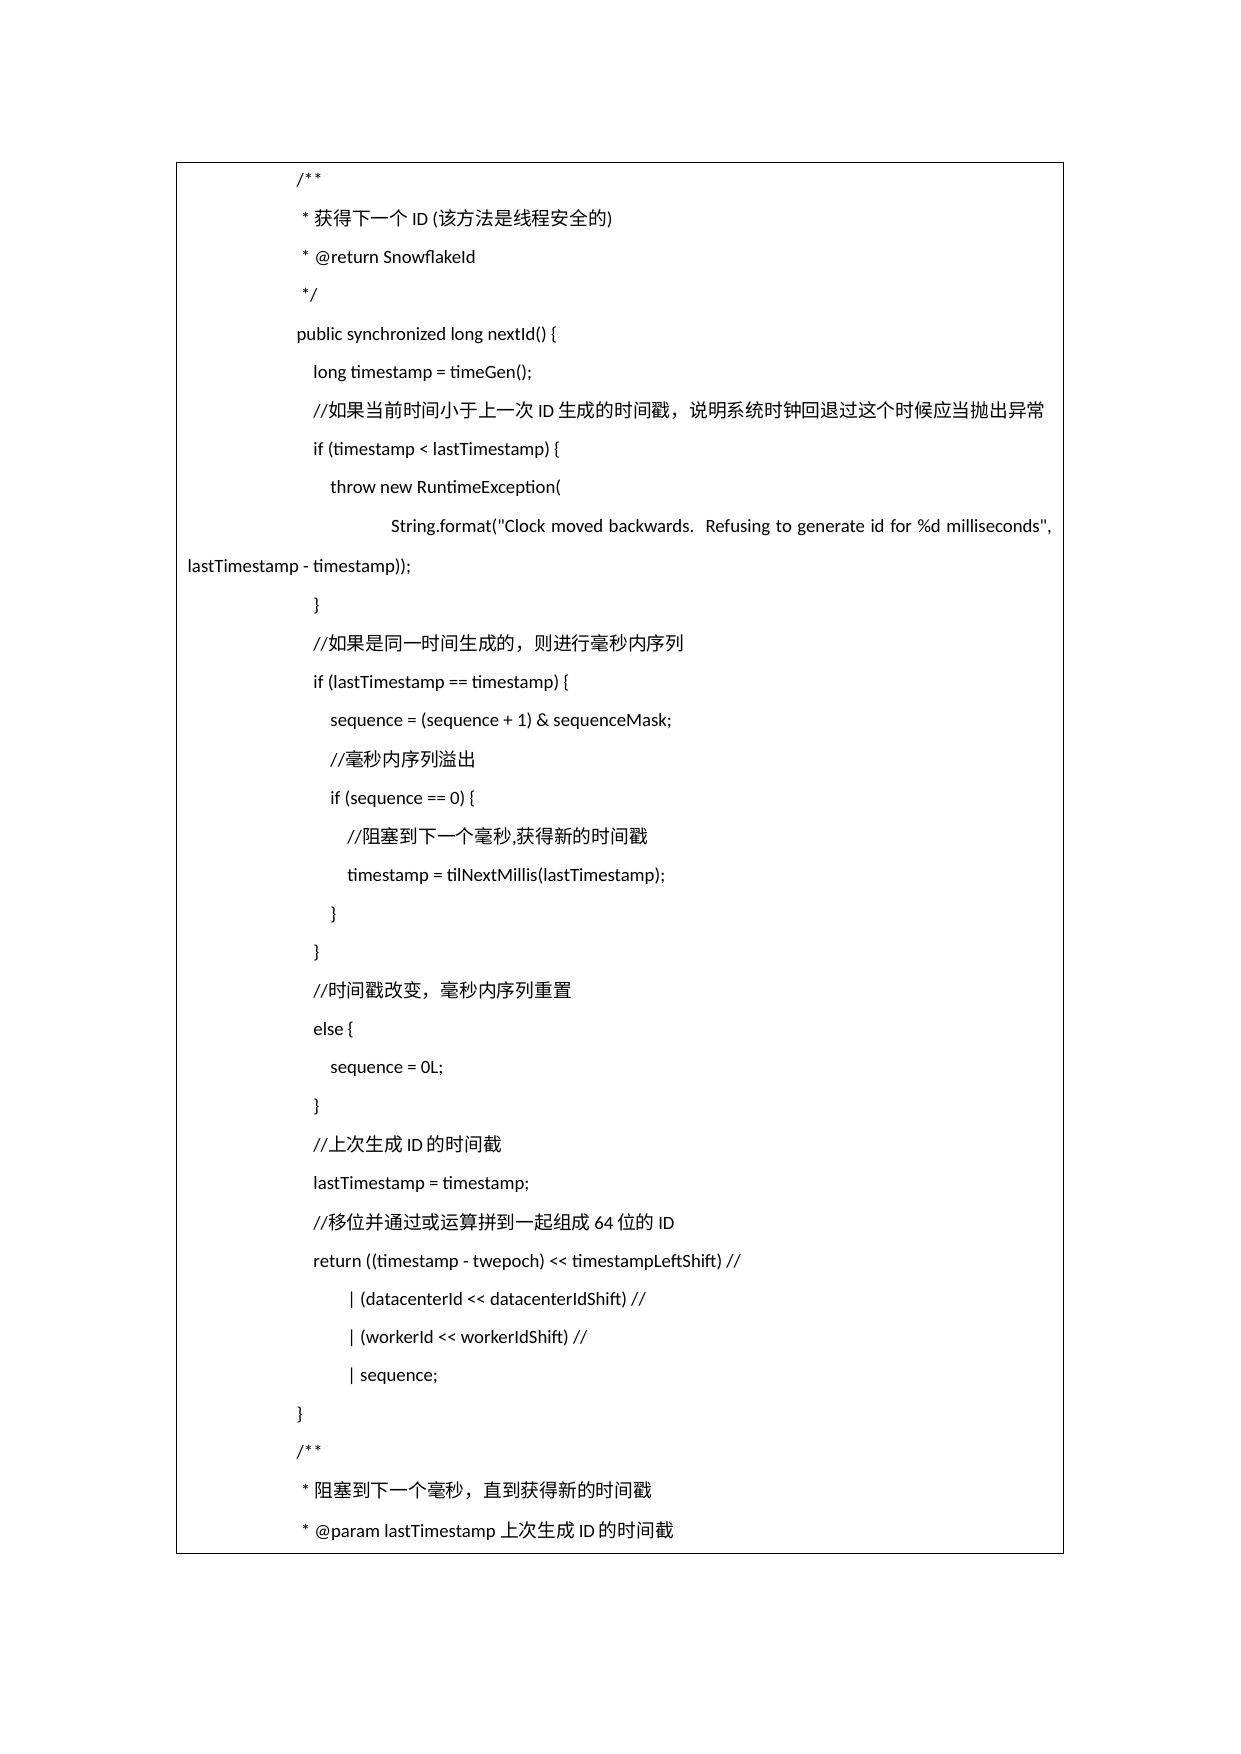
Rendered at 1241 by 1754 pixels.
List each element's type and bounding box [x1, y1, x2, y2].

table_header [177, 163, 1063, 1552]
